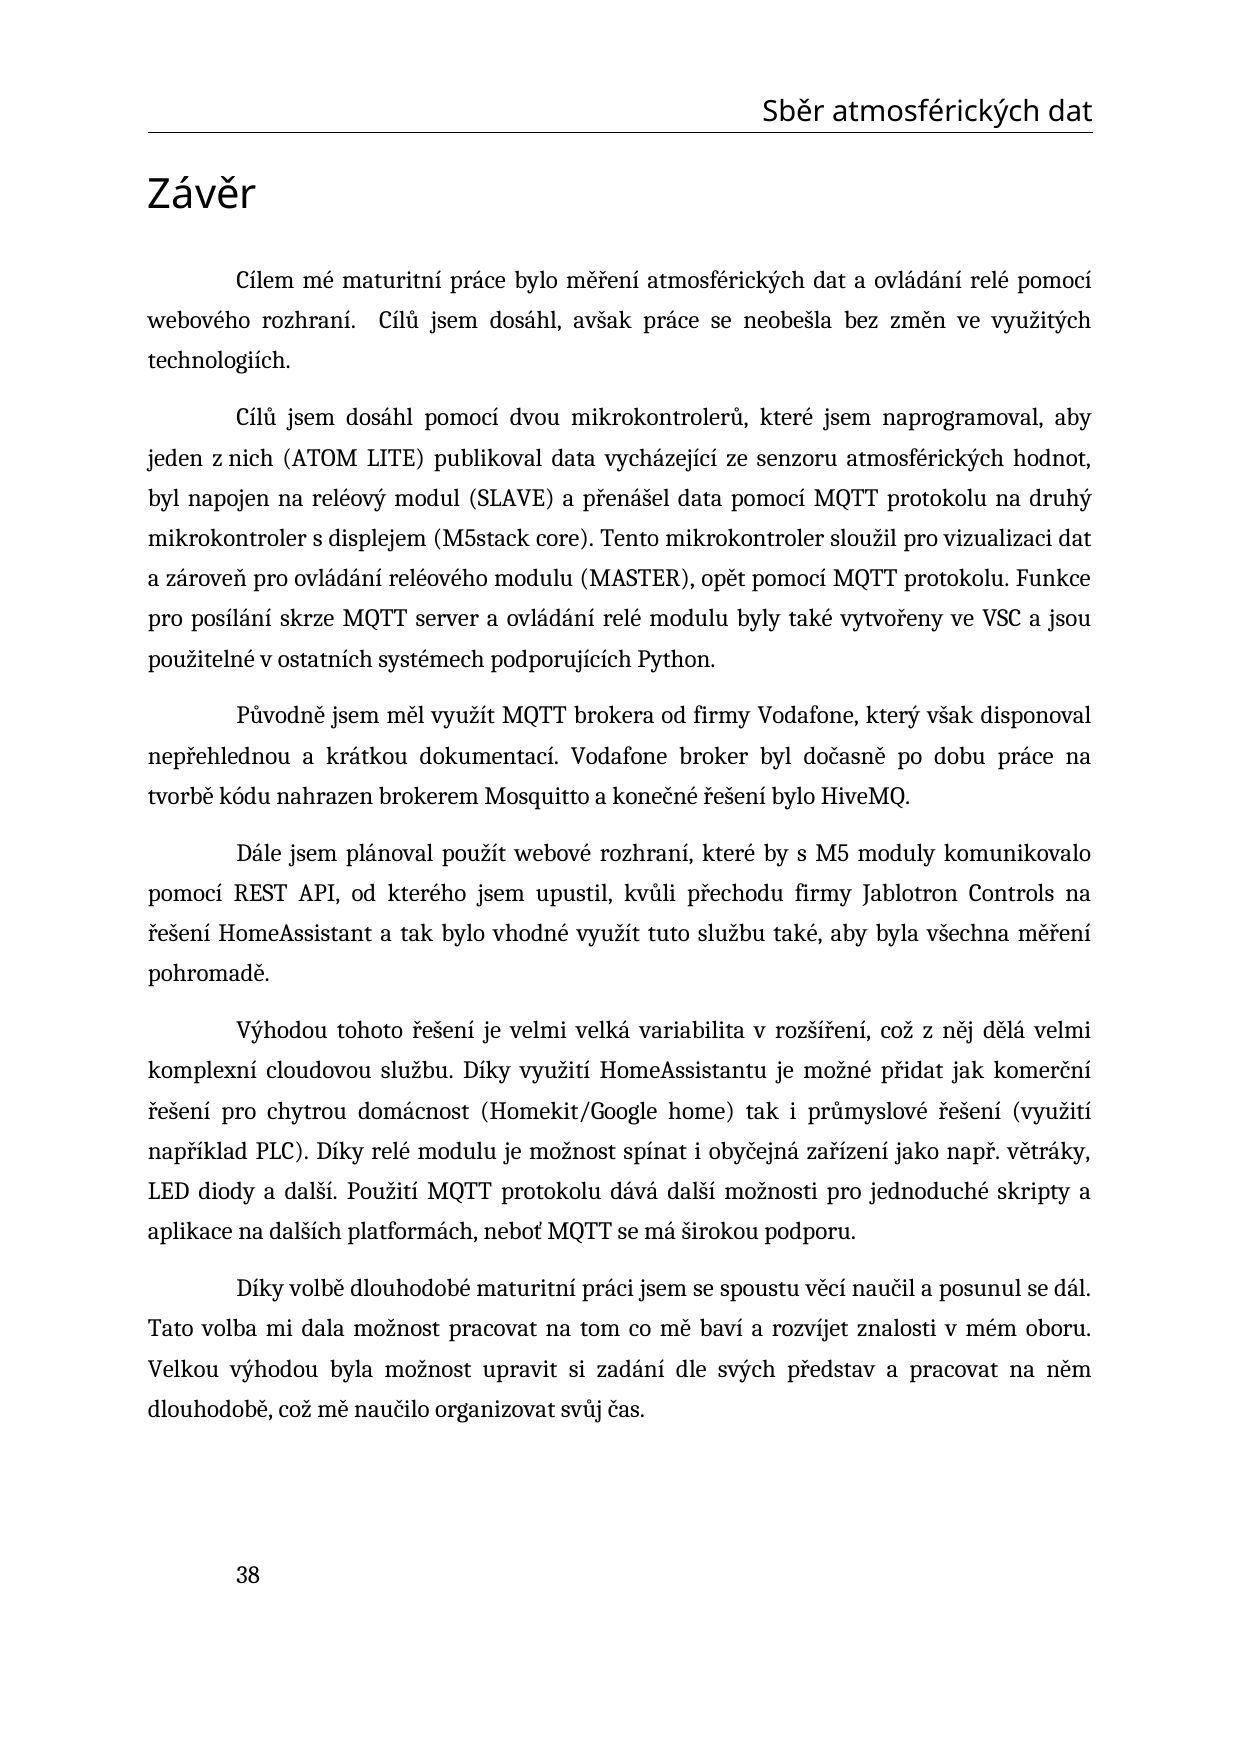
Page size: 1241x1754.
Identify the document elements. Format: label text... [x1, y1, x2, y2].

text Cílem mé maturitní práce bylo měření atmosférických dat a ovládání relé pomocí webového rozhraní. Cílů jsem dosáhl, avšak práce se neobešla bez změn ve využitých technologiích. [148, 266, 1093, 375]
text Výhodou tohoto řešení je velmi velká variabilita v rozšíření, což z něj dělá velmi komplexní cloudovou službu. Díky využití HomeAssistantu je možné přidat jak komerční řešení pro chytrou domácnost (Homekit/Google home) tak i průmyslové řešení (využití například PLC). Díky relé modulu je možnost spínat i obyčejná zařízení jako např. větráky, LED diody a další. Použití MQTT protokolu dává další možnosti pro jednoduché skripty a aplikace na dalších platformách, neboť MQTT se má širokou podporu. [148, 1016, 1093, 1246]
text Díky volbě dlouhodobé maturitní práci jsem se spoustu věcí naučil a posunul se dál. Tato volba mi dala možnost pracovat na tom co mě baví a rozvíjet znalosti v mém oboru. Velkou výhodou byla možnost upravit si zadání dle svých představ a pracovat na něm dlouhodobě, což mě naučilo organizovat svůj čas. [148, 1274, 1093, 1423]
text Původně jsem měl využít MQTT brokera od firmy Vodafone, který však disponoval nepřehlednou a krátkou dokumentací. Vodafone broker byl dočasně po dobu práce na tvorbě kódu nahrazen brokerem Mosquitto a konečné řešení bylo HiveMQ. [148, 701, 1093, 811]
text Cílů jsem dosáhl pomocí dvou mikrokontrolerů, které jsem naprogramoval, aby jeden z nich (ATOM LITE) publikoval data vycházející ze senzoru atmosférických hodnot, byl napojen na reléový modul (SLAVE) a přenášel data pomocí MQTT protokolu na druhý mikrokontroler s displejem (M5stack core). Tento mikrokontroler sloužil pro vizualizaci dat a zároveň pro ovládání reléového modulu (MASTER), opět pomocí MQTT protokolu. Funkce pro posílání skrze MQTT server a ovládání relé modulu byly také vytvořeny ve VSC a jsou použitelné v ostatních systémech podporujících Python. [148, 403, 1093, 673]
text Dále jsem plánoval použít webové rozhraní, které by s M5 moduly komunikovalo pomocí REST API, od kterého jsem upustil, kvůli přechodu firmy Jablotron Controls na řešení HomeAssistant a tak bylo vhodné využít tuto službu také, aby byla všechna měření pohromadě. [148, 839, 1093, 988]
text Závěr [148, 164, 1093, 221]
